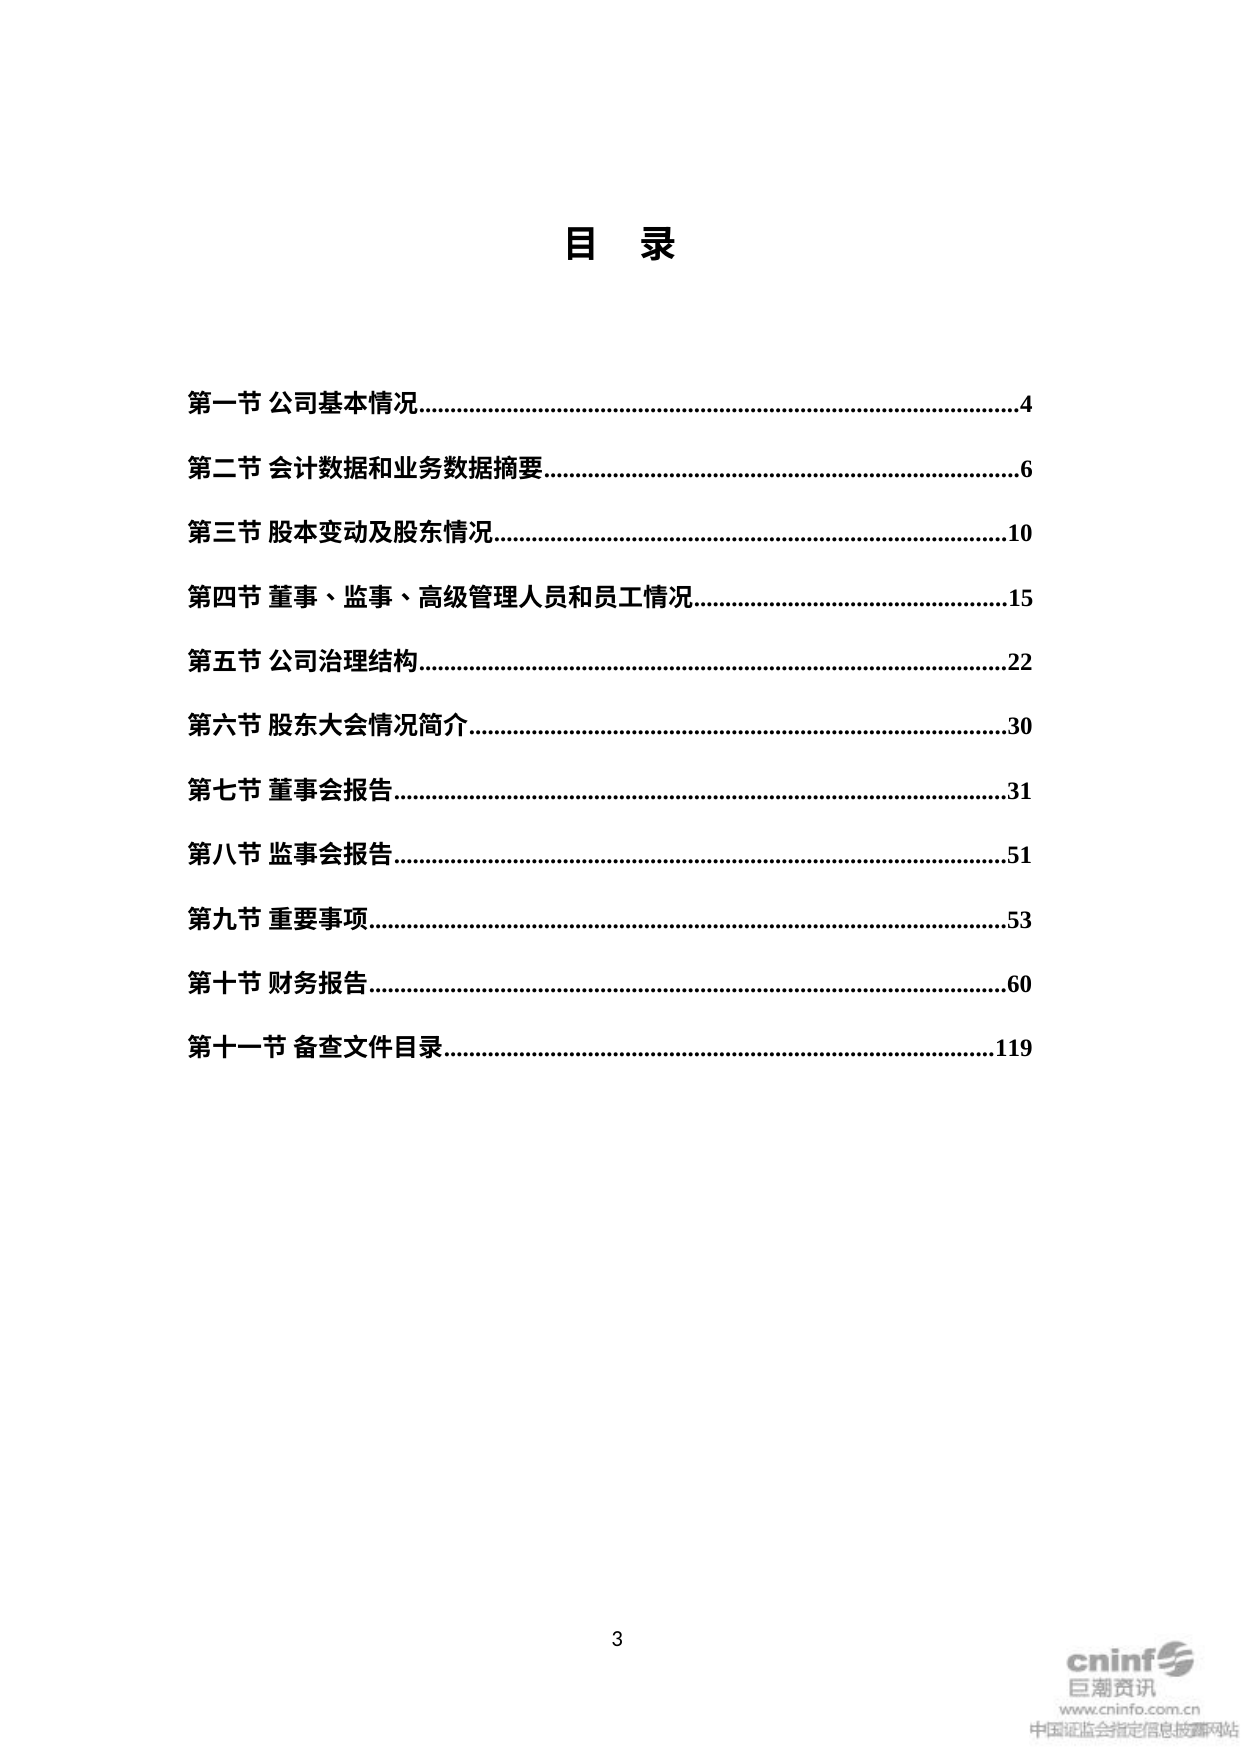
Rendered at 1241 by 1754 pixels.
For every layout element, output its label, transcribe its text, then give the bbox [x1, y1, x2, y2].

picture [1029, 1633, 1241, 1754]
text 目 录 [175, 219, 1065, 267]
